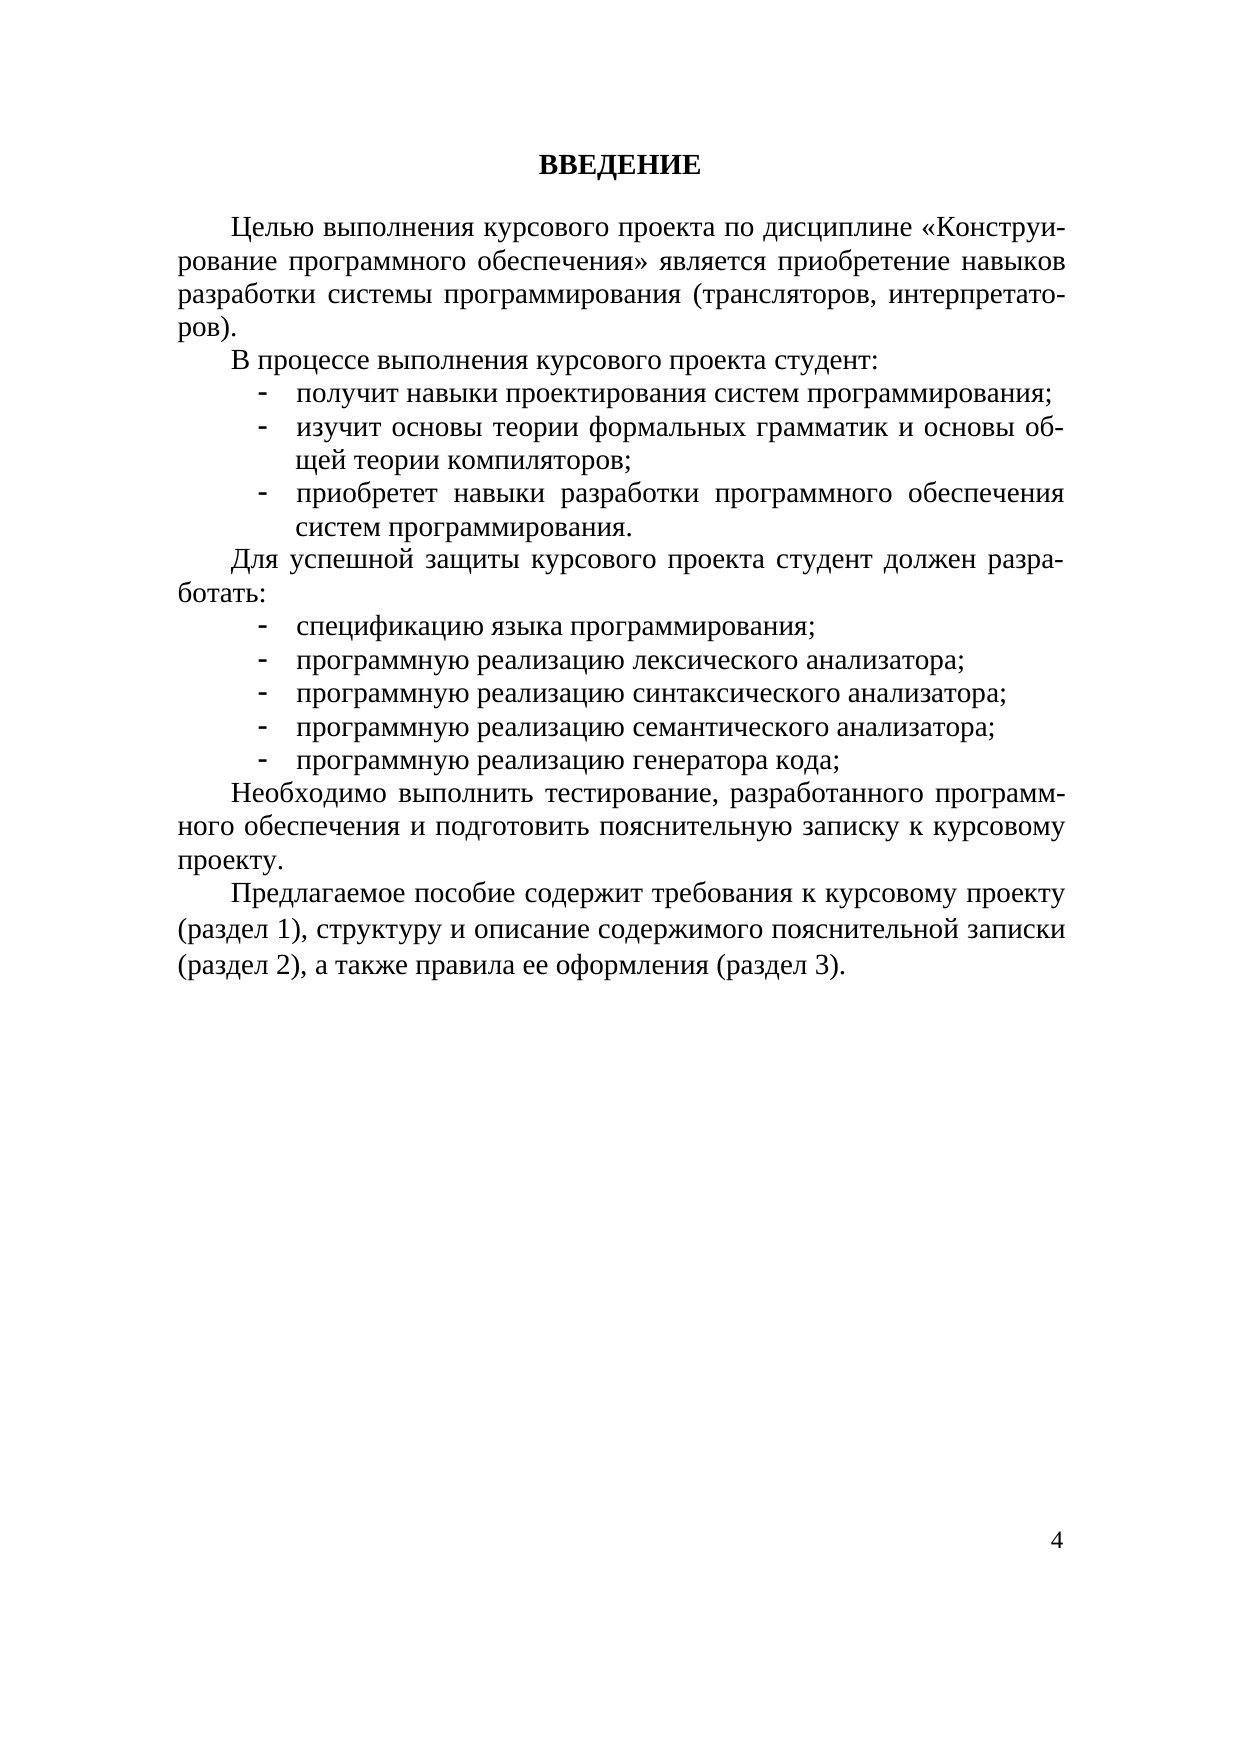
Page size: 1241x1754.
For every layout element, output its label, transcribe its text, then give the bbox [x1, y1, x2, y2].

text щей теории компиляторов; [295, 442, 1154, 476]
text  программную реализацию лексического анализатора; [258, 642, 1154, 676]
text Для успешной защиты курсового проекта студент должен разра-ботать: [177, 542, 1071, 609]
text  программную реализацию синтаксического анализатора;  программную реализацию семантического анализатора;  программную реализацию генератора кода; [258, 676, 1013, 776]
text  спецификацию языка программирования; [258, 609, 1154, 642]
text Предлагаемое пособие содержит требования к курсовому проекту (раздел 1), структуру и описание содержимого пояснительной записки (раздел 2), а также правила ее оформления (раздел 3). [177, 875, 1065, 981]
text  получит навыки проектирования систем программирования;  изучит основы теории формальных грамматик и основы об- [258, 376, 1070, 442]
text Целью выполнения курсового проекта по дисциплине «Конструи-рование программного обеспечения» является приобретение навыков разработки системы программирования (трансляторов, интерпретато-ров). [177, 210, 1066, 343]
text  приобретет навыки разработки программного обеспечения систем программирования. [258, 476, 1070, 542]
text В процессе выполнения курсового проекта студент: [231, 343, 1154, 376]
text ВВЕДЕНИЕ [539, 147, 1154, 181]
text 4 [1051, 1525, 1154, 1554]
text Необходимо выполнить тестирование, разработанного программ-ного обеспечения и подготовить пояснительную записку к курсовому проекту. [177, 776, 1066, 875]
